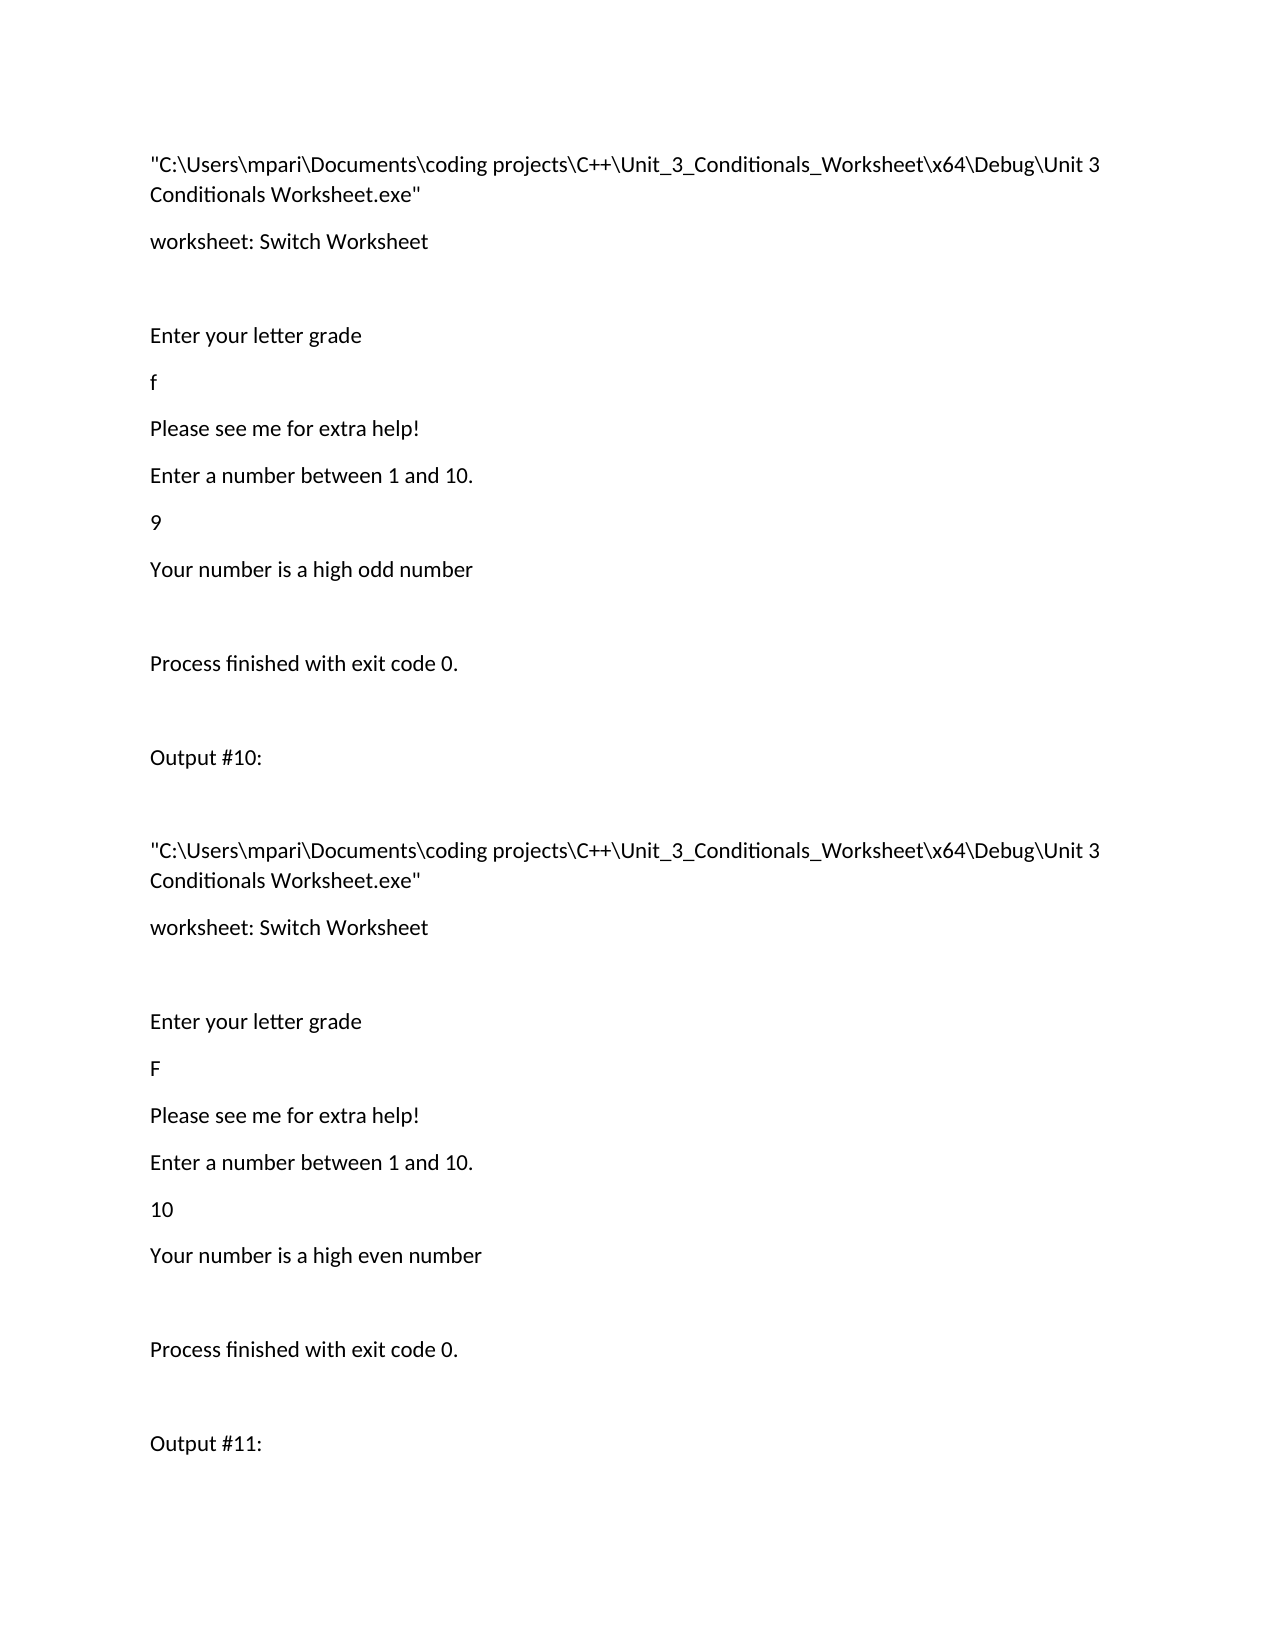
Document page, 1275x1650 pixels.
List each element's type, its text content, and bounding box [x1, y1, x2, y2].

text Your number is a high odd number [150, 555, 1125, 583]
text f [150, 368, 1125, 396]
text "C:\Users\mpari\Documents\coding projects\C++\Unit_3_Conditionals_Worksheet\x64\Debug\Unit 3 Conditionals Worksheet.exe" [150, 836, 1125, 895]
text Process finished with exit code 0. [150, 1335, 1125, 1363]
text Enter your letter grade [150, 1007, 1125, 1035]
text F [150, 1054, 1125, 1082]
text Enter a number between 1 and 10. [150, 461, 1125, 489]
text worksheet: Switch Worksheet [150, 227, 1125, 255]
text Output #10: [150, 743, 1125, 771]
text worksheet: Switch Worksheet [150, 913, 1125, 942]
text Output #11: [150, 1429, 1125, 1457]
text Please see me for extra help! [150, 414, 1125, 443]
text 9 [150, 508, 1125, 536]
text Enter your letter grade [150, 321, 1125, 349]
text Your number is a high even number [150, 1242, 1125, 1270]
text "C:\Users\mpari\Documents\coding projects\C++\Unit_3_Conditionals_Worksheet\x64\Debug\Unit 3 Conditionals Worksheet.exe" [150, 150, 1125, 208]
text Process finished with exit code 0. [150, 649, 1125, 677]
text Please see me for extra help! [150, 1101, 1125, 1129]
text Enter a number between 1 and 10. [150, 1148, 1125, 1176]
text 10 [150, 1195, 1125, 1223]
